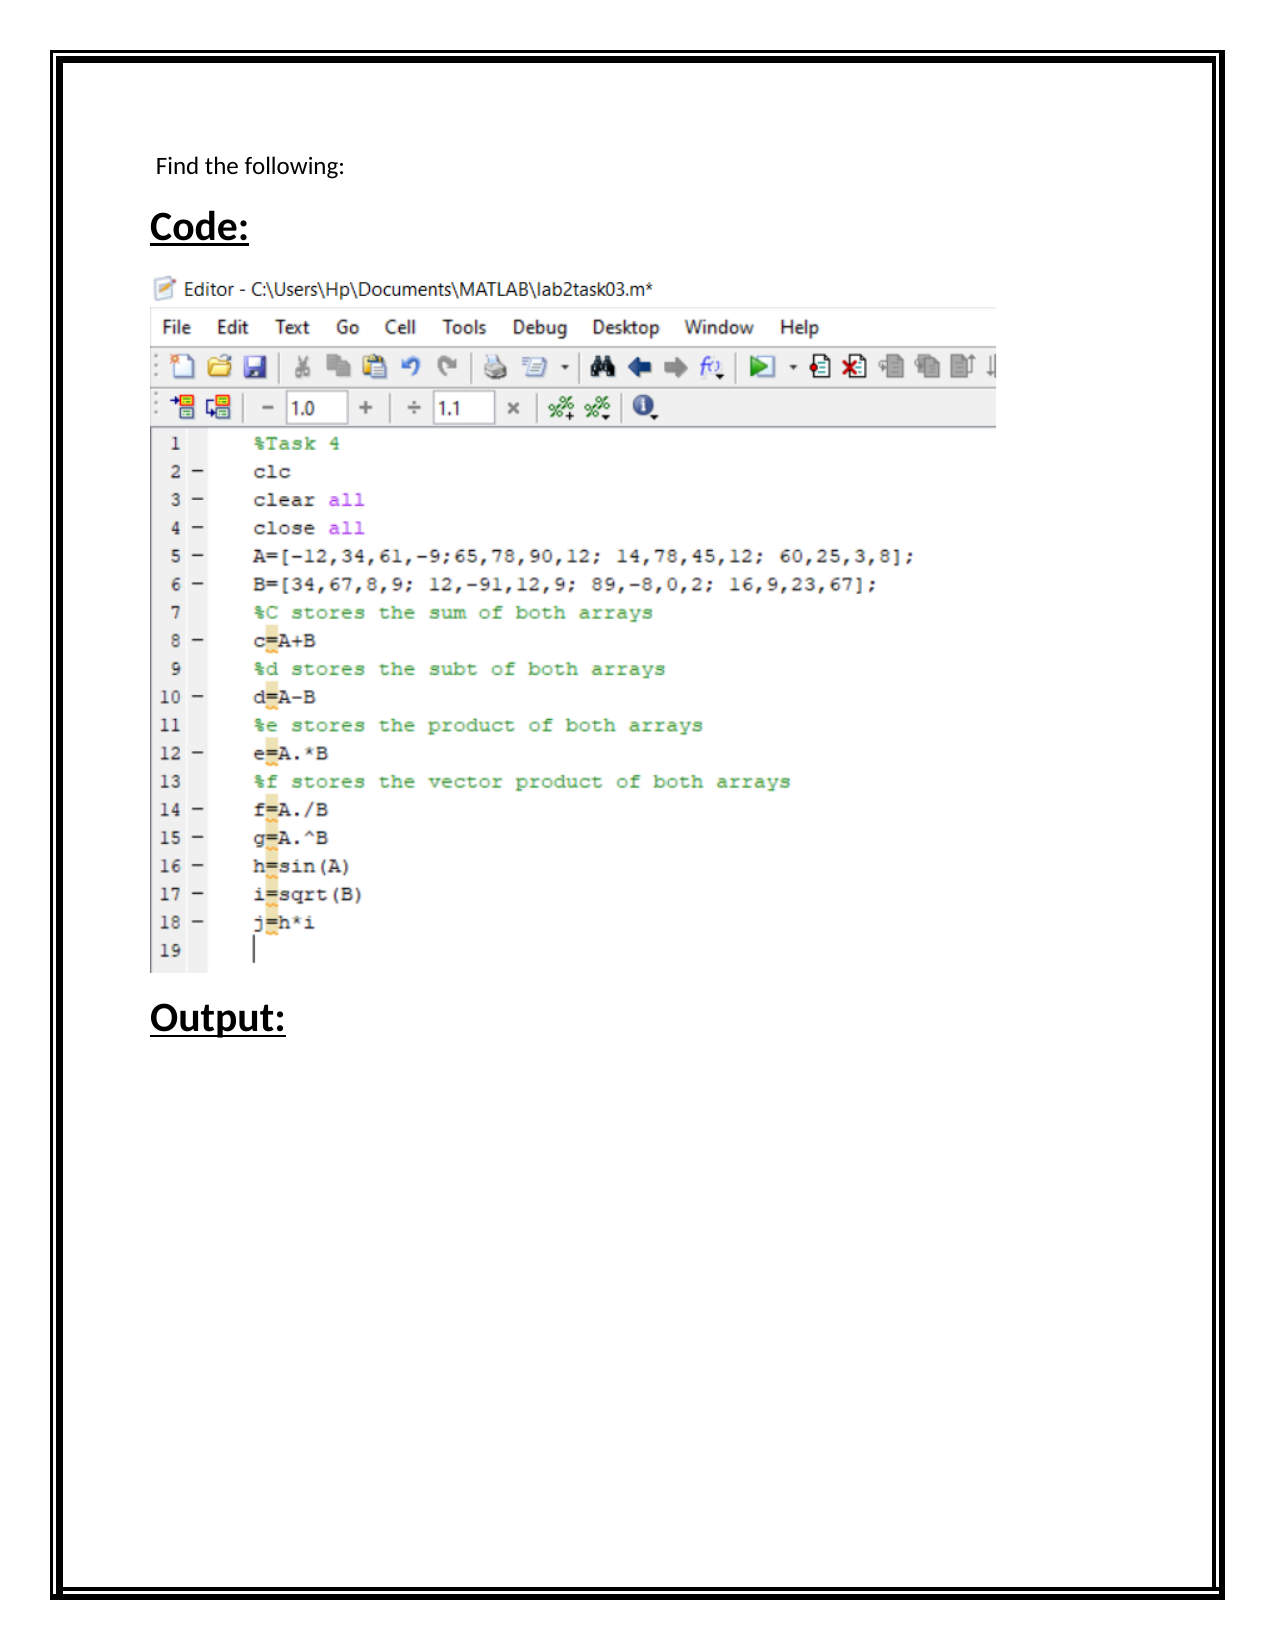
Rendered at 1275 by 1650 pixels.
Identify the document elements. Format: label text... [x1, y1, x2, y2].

text Find the following: [150, 150, 1125, 181]
picture [150, 271, 997, 973]
text Output: [150, 991, 1125, 1042]
text Code: [150, 199, 1125, 250]
